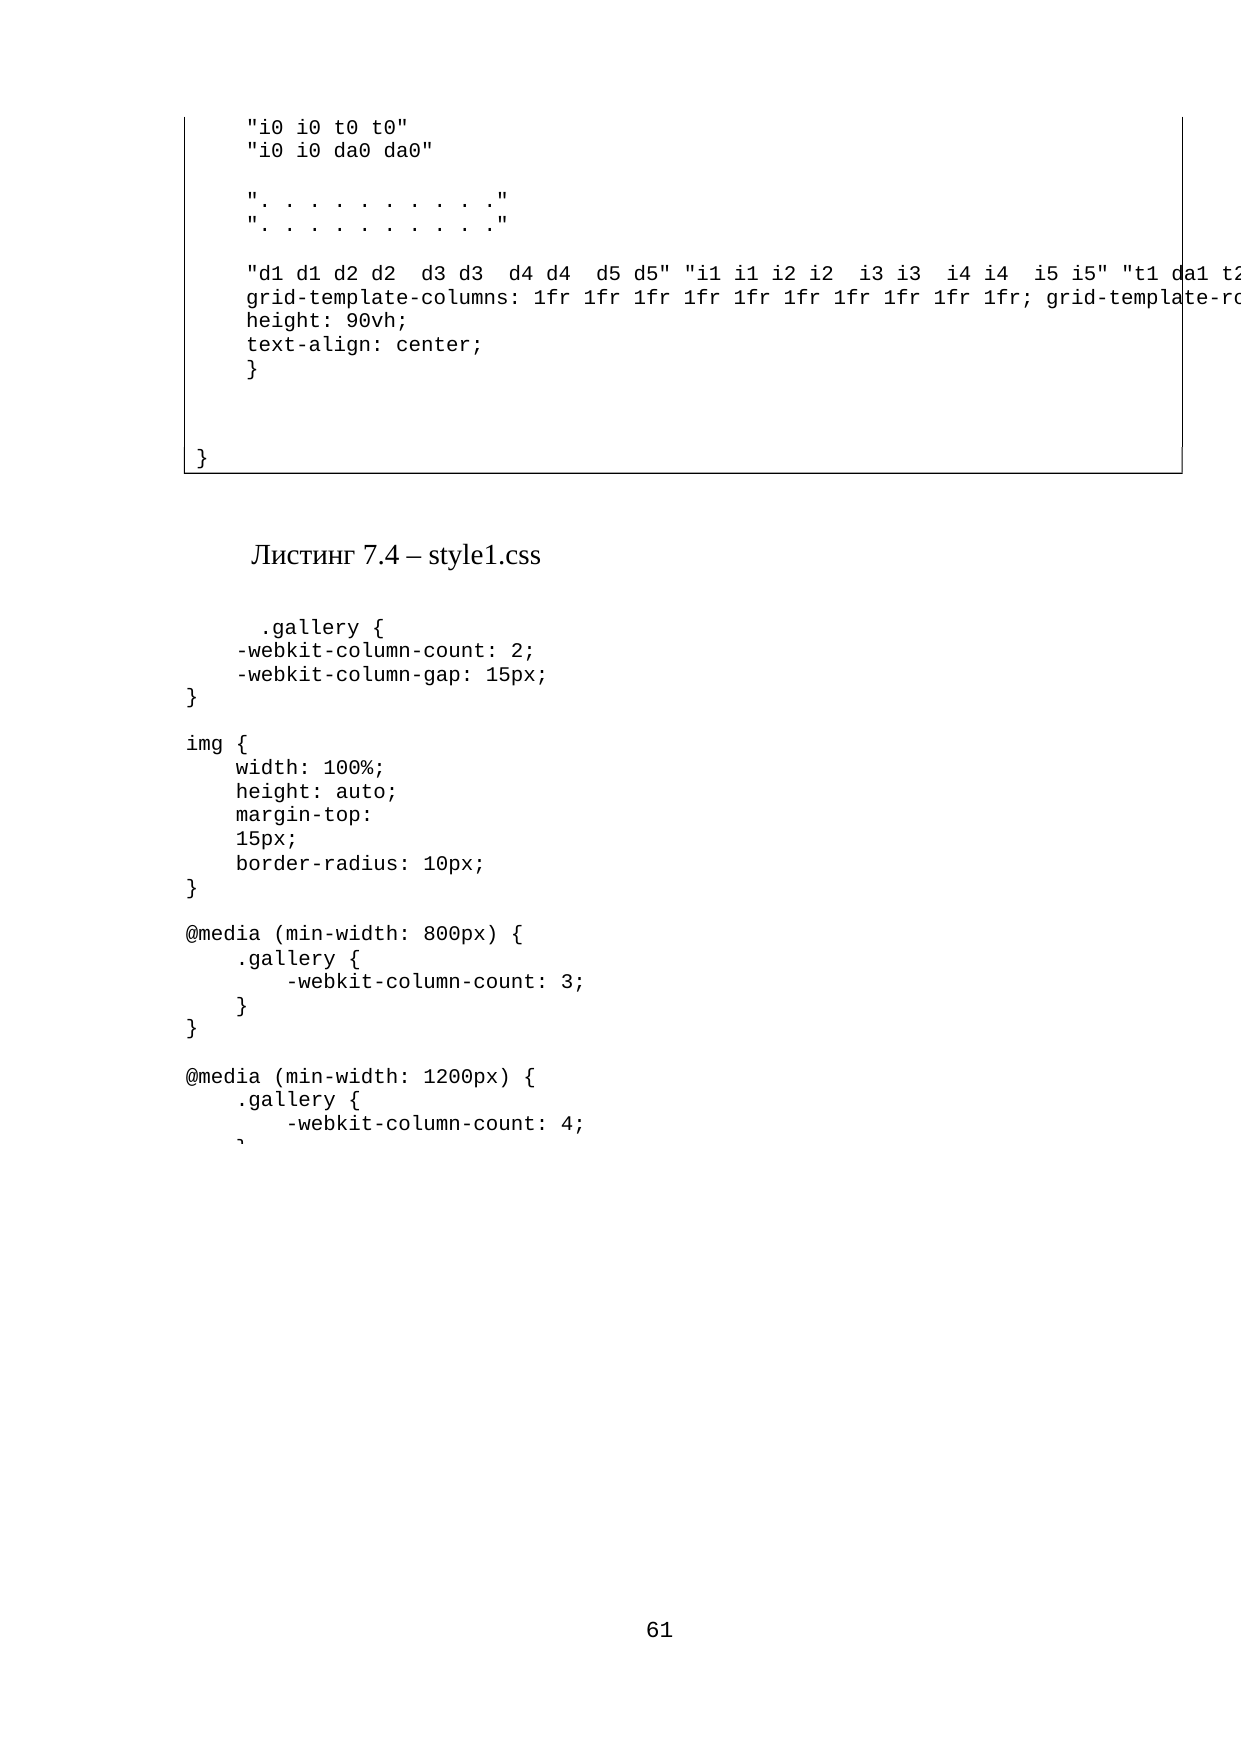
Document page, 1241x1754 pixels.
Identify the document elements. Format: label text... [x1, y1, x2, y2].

text Листинг 7.4 – style1.css [251, 537, 1236, 571]
